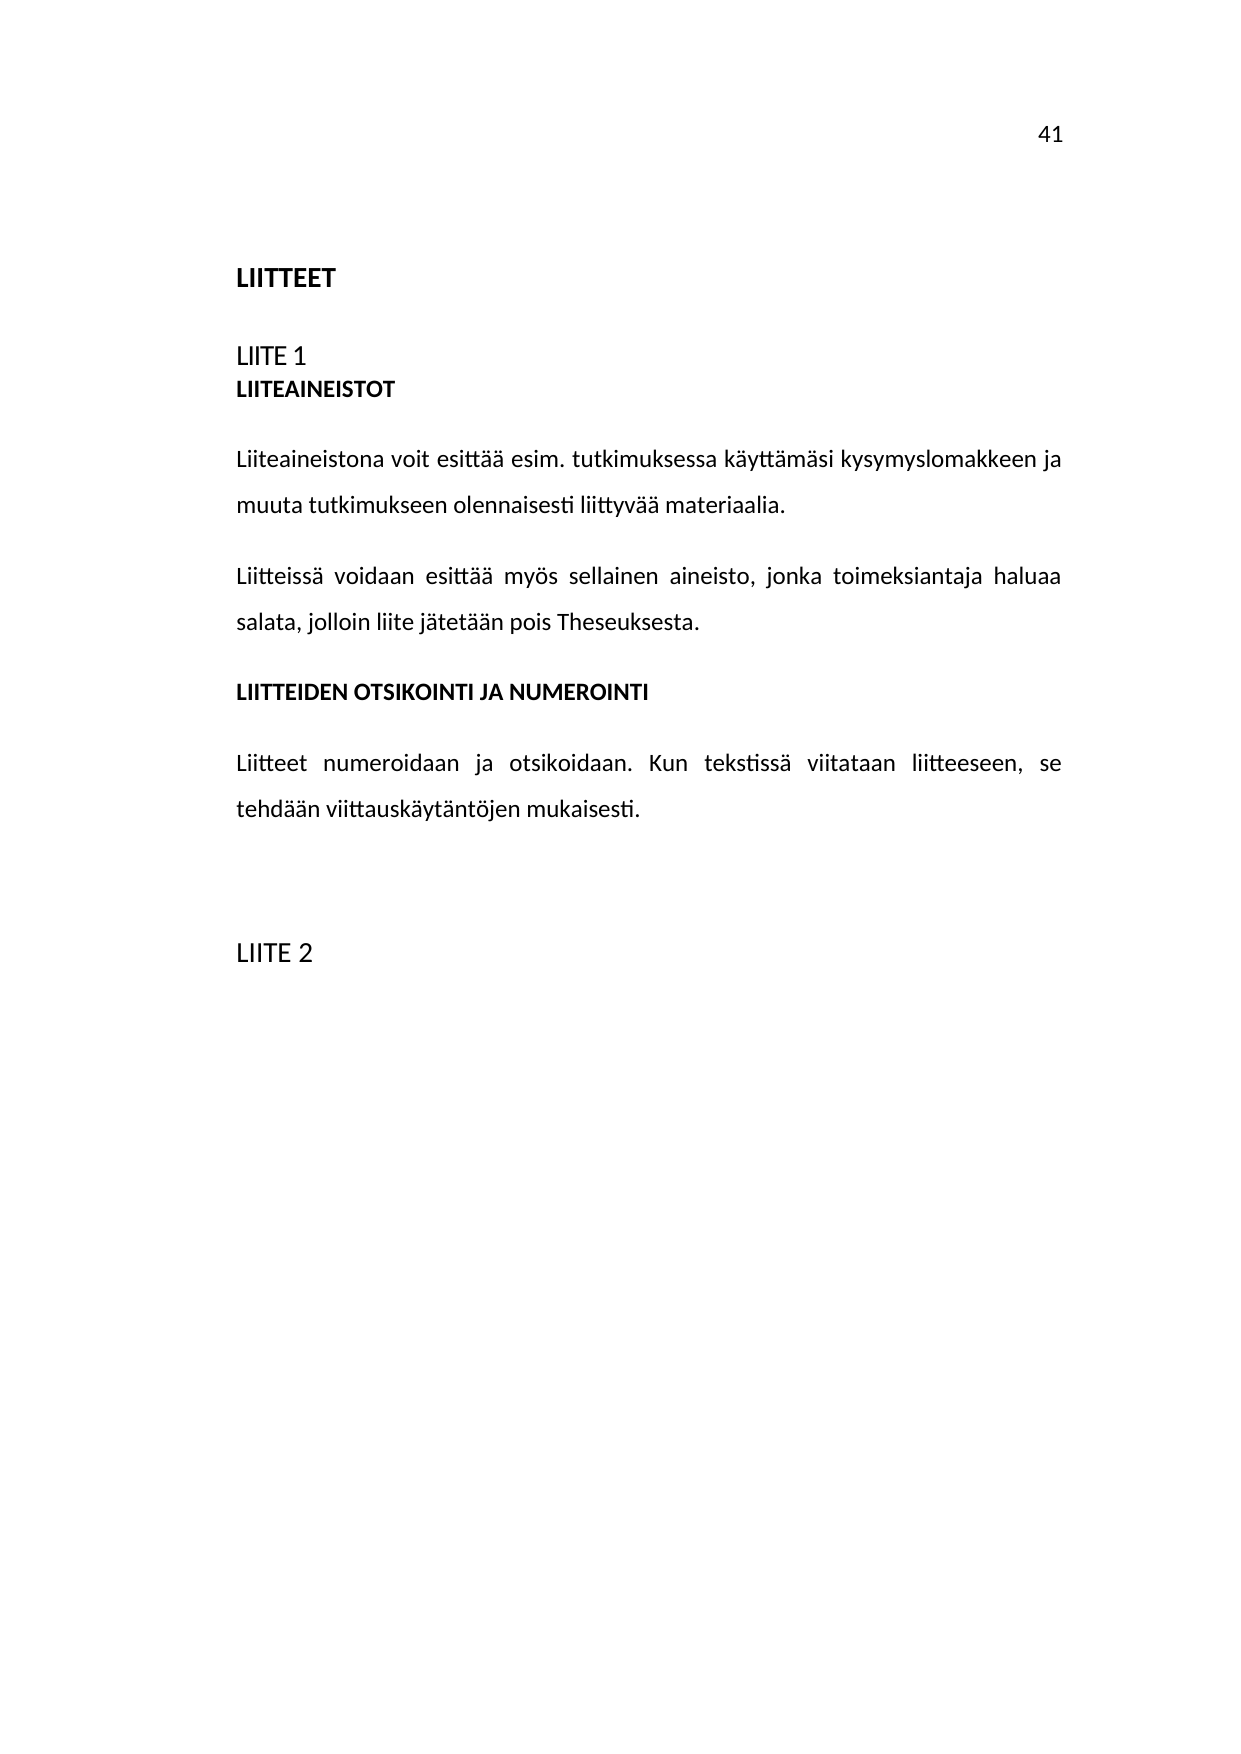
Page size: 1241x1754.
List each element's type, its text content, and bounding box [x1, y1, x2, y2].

text Liiteaineistona voit esittää esim. tutkimuksessa käyttämäsi kysymyslomakkeen ja muuta tutkimukseen olennaisesti liittyvää materiaalia. [236, 443, 1063, 520]
text Liitteet numeroidaan ja otsikoidaan. Kun tekstissä viitataan liitteeseen, se tehdään viittauskäytäntöjen mukaisesti. [236, 747, 1063, 823]
text Liitteissä voidaan esittää myös sellainen aineisto, jonka toimeksiantaja haluaa salata, jolloin liite jätetään pois Theseuksesta. [236, 560, 1063, 636]
text LIITE 2 [236, 934, 1063, 970]
text LIITEAINEISTOT [236, 373, 1063, 403]
text LIITE 1 [236, 337, 1063, 373]
subtitle Liitteet [236, 259, 1063, 294]
text LIITTEIDEN OTSIKOINTI JA NUMEROINTI [236, 676, 1063, 707]
